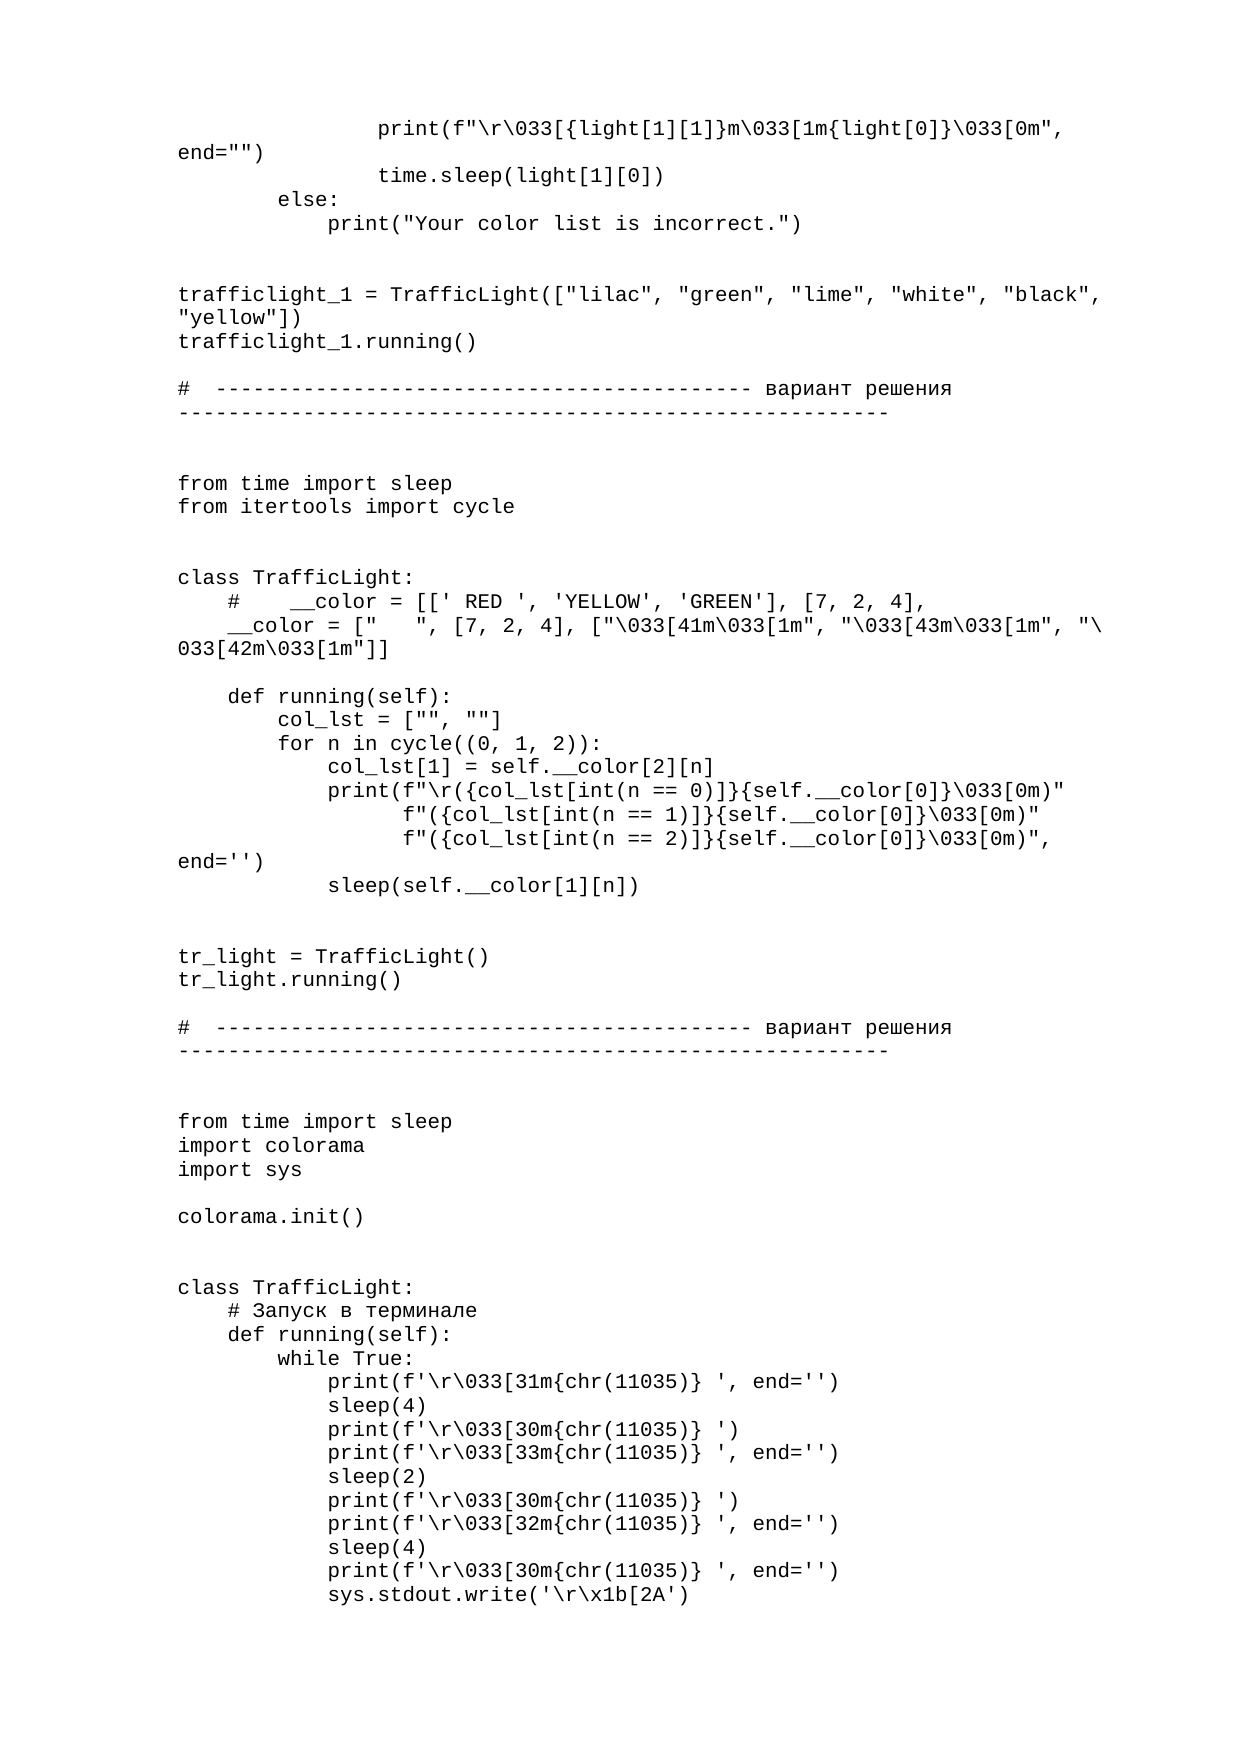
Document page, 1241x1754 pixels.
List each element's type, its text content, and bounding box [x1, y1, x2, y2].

text import colorama [177, 1135, 1152, 1158]
text else: [177, 189, 1152, 213]
text print(f'\r\033[30m{chr(11035)} ', end='') [177, 1561, 1152, 1584]
text print("Your color list is incorrect.") [177, 213, 1152, 236]
text time.sleep(light[1][0]) [177, 165, 1152, 189]
text tr_light.running() [177, 969, 1152, 993]
text f"({col_lst[int(n == 1)]}{self.__color[0]}\033[0m)" [177, 804, 1152, 827]
text trafficlight_1.running() [177, 331, 1152, 354]
text print(f'\r\033[30m{chr(11035)} ') [177, 1489, 1152, 1513]
text for n in cycle((0, 1, 2)): [177, 733, 1152, 757]
text sleep(4) [177, 1395, 1152, 1419]
text # Запуск в терминале [177, 1300, 1152, 1324]
text tr_light = TrafficLight() [177, 946, 1152, 969]
text from itertools import cycle [177, 496, 1152, 520]
text print(f'\r\033[33m{chr(11035)} ', end='') [177, 1442, 1152, 1466]
text sys.stdout.write('\r\x1b[2A') [177, 1584, 1152, 1608]
text import sys [177, 1158, 1152, 1182]
text f"({col_lst[int(n == 2)]}{self.__color[0]}\033[0m)", end='') [177, 827, 1152, 875]
text print(f'\r\033[31m{chr(11035)} ', end='') [177, 1371, 1152, 1395]
text sleep(self.__color[1][n]) [177, 875, 1152, 898]
text print(f"\r({col_lst[int(n == 0)]}{self.__color[0]}\033[0m)" [177, 780, 1152, 804]
text def running(self): [177, 686, 1152, 709]
text while True: [177, 1348, 1152, 1371]
text # ------------------------------------------- вариант решения --------------------------------------------------------- [177, 1017, 1152, 1064]
text trafficlight_1 = TrafficLight(["lilac", "green", "lime", "white", "black", "yellow"]) [177, 284, 1152, 331]
text class TrafficLight: [177, 567, 1152, 591]
text col_lst = ["", ""] [177, 709, 1152, 733]
text colorama.init() [177, 1206, 1152, 1229]
text sleep(4) [177, 1537, 1152, 1561]
text from time import sleep [177, 1111, 1152, 1135]
text sleep(2) [177, 1466, 1152, 1489]
text col_lst[1] = self.__color[2][n] [177, 757, 1152, 780]
text class TrafficLight: [177, 1277, 1152, 1300]
text def running(self): [177, 1324, 1152, 1348]
text # ------------------------------------------- вариант решения --------------------------------------------------------- [177, 378, 1152, 426]
text print(f"\r\033[{light[1][1]}m\033[1m{light[0]}\033[0m", end="") [177, 118, 1152, 165]
text # __color = [[' RED ', 'YELLOW', 'GREEN'], [7, 2, 4], [177, 591, 1152, 615]
text print(f'\r\033[30m{chr(11035)} ') [177, 1419, 1152, 1442]
text print(f'\r\033[32m{chr(11035)} ', end='') [177, 1513, 1152, 1537]
text from time import sleep [177, 473, 1152, 496]
text __color = [" ", [7, 2, 4], ["\033[41m\033[1m", "\033[43m\033[1m", "\033[42m\033[1m"]] [177, 615, 1152, 662]
